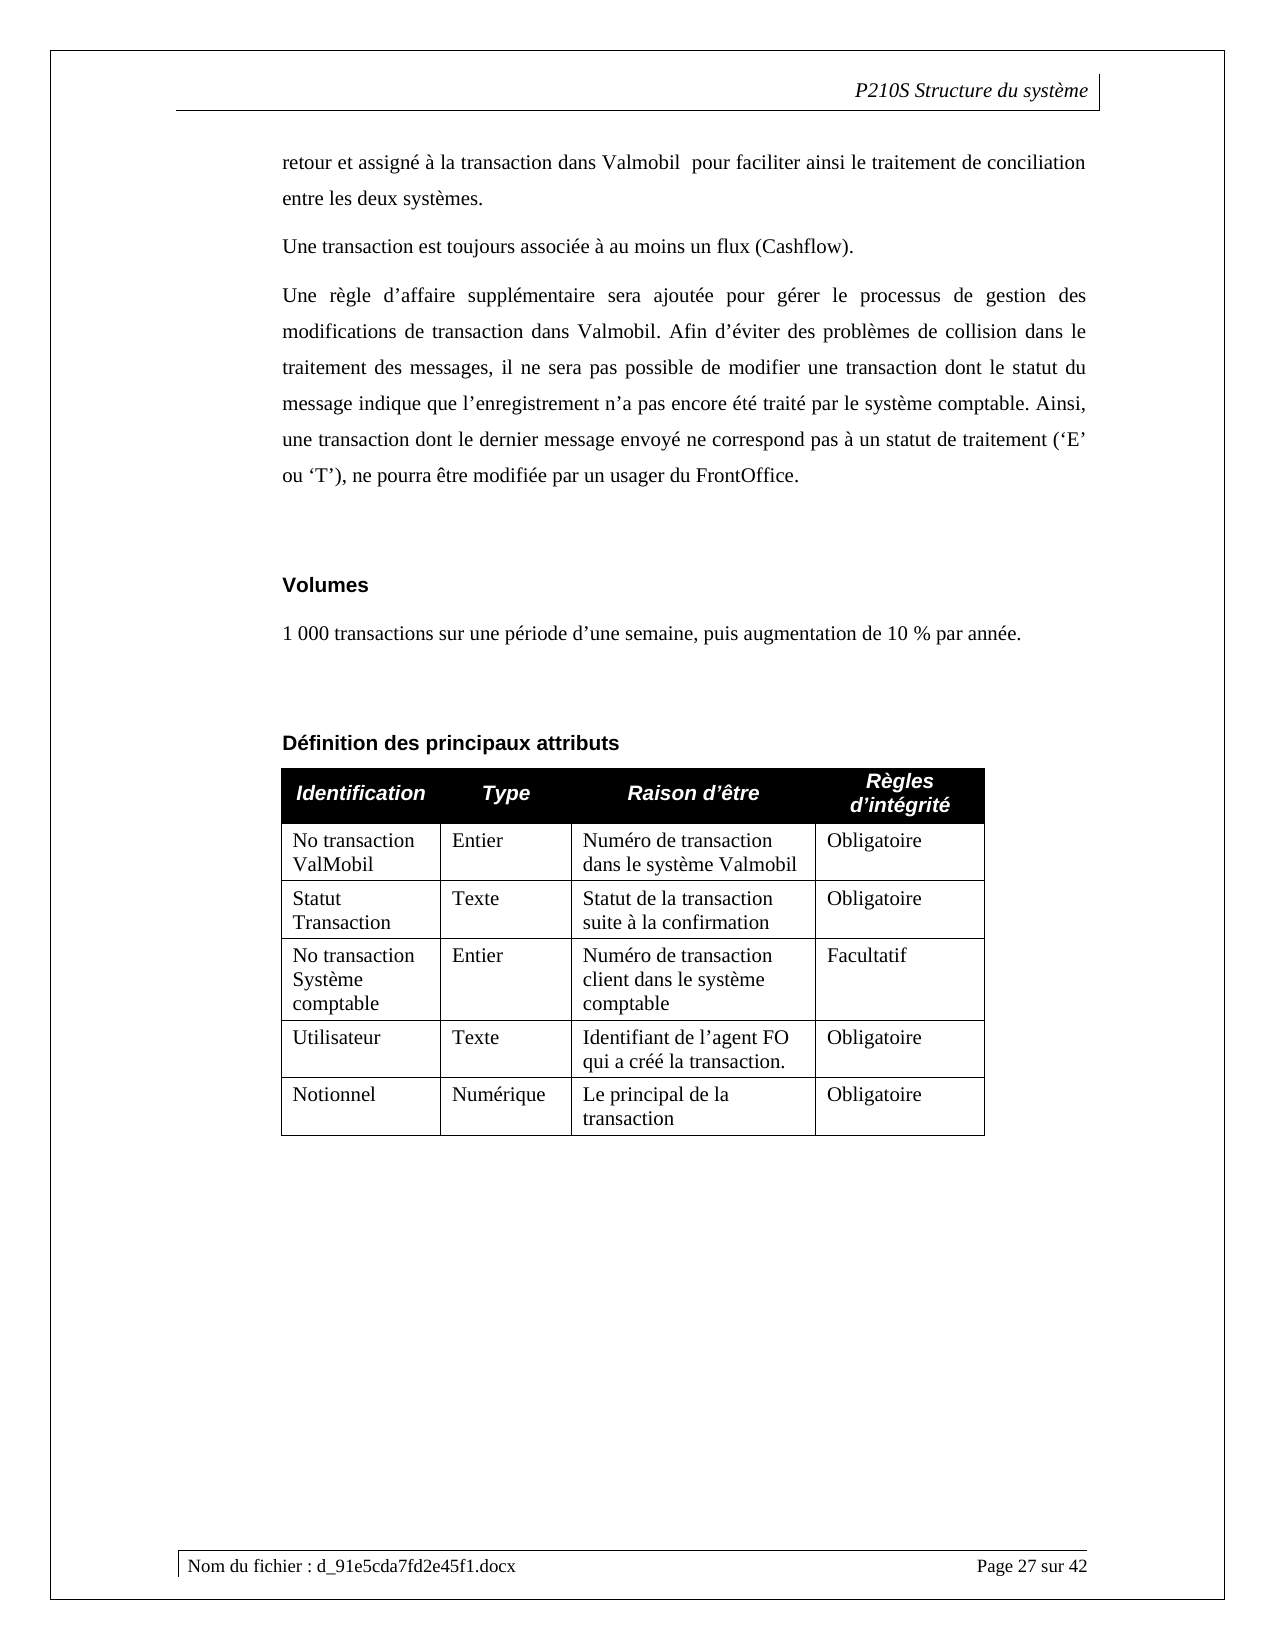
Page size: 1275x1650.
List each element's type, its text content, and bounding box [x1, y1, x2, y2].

table_cell Numéro de transaction dans le système Valmobil [572, 824, 815, 880]
text Une transaction est toujours associée à au moins un flux (Cashflow). [282, 234, 1087, 258]
table_cell Numéro de transaction client dans le système comptable [572, 939, 815, 1019]
table_cell Obligatoire [816, 1021, 984, 1077]
table_cell Utilisateur [282, 1021, 440, 1077]
table_cell Notionnel [282, 1078, 440, 1134]
table_cell Texte [441, 1021, 571, 1077]
table_cell Entier [441, 824, 571, 880]
table_header Raison d’être [572, 769, 815, 823]
table_cell No transaction Système comptable [282, 939, 440, 1019]
table_cell Obligatoire [816, 824, 984, 880]
table_cell Statut de la transaction suite à la confirmation [572, 881, 815, 938]
table_cell Obligatoire [816, 881, 984, 938]
table_cell No transaction ValMobil [282, 824, 440, 880]
table_cell Entier [441, 939, 571, 1019]
table_cell Statut Transaction [282, 881, 440, 938]
table_header Identification [282, 769, 440, 823]
text Une règle d’affaire supplémentaire sera ajoutée pour gérer le processus de gestion des modifications de transaction dans Valmobil. Afin d’éviter des problèmes de collision dans le traitement des messages, il ne sera pas possible de modifier une transaction dont le statut du message indique que l’enregistrement n’a pas encore été traité par le système comptable. Ainsi, une transaction dont le dernier message envoyé ne correspond pas à un statut de traitement (‘E’ ou ‘T’), ne pourra être modifiée par un usager du FrontOffice. [282, 283, 1087, 487]
table_cell Identifiant de l’agent FO qui a créé la transaction. [572, 1021, 815, 1077]
table_cell Obligatoire [816, 1078, 984, 1134]
table_header Type [441, 769, 571, 823]
text 1 000 transactions sur une période d’une semaine, puis augmentation de 10 % par année. [282, 621, 1087, 645]
table_cell Numérique [441, 1078, 571, 1134]
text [282, 150, 1087, 210]
table_cell Texte [441, 881, 571, 938]
text Volumes [282, 573, 1087, 597]
table_header Règles d’intégrité [816, 769, 984, 823]
table_cell Facultatif [816, 939, 984, 1019]
text Définition des principaux attributs [282, 731, 1087, 755]
table_cell Le principal de la transaction [572, 1078, 815, 1134]
